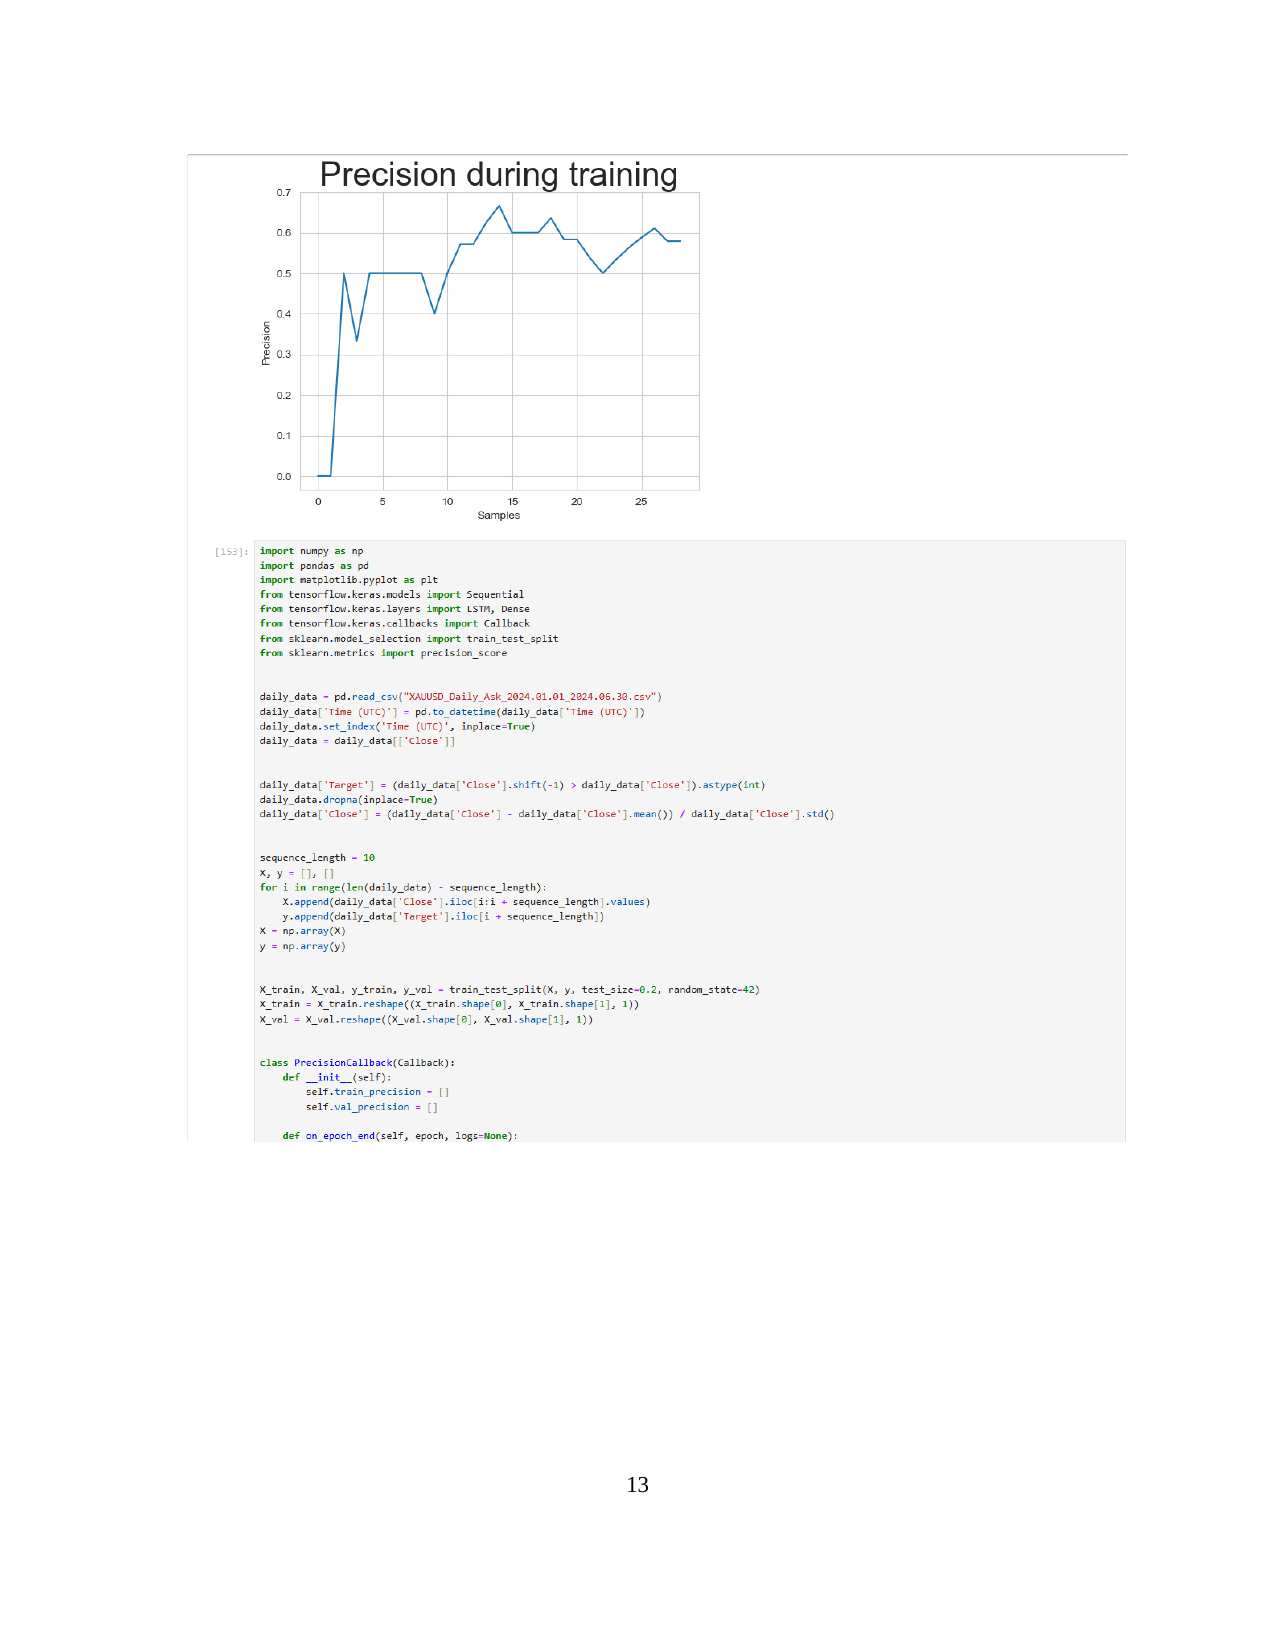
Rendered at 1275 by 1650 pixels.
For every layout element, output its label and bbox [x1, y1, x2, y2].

picture [187, 150, 1128, 1142]
